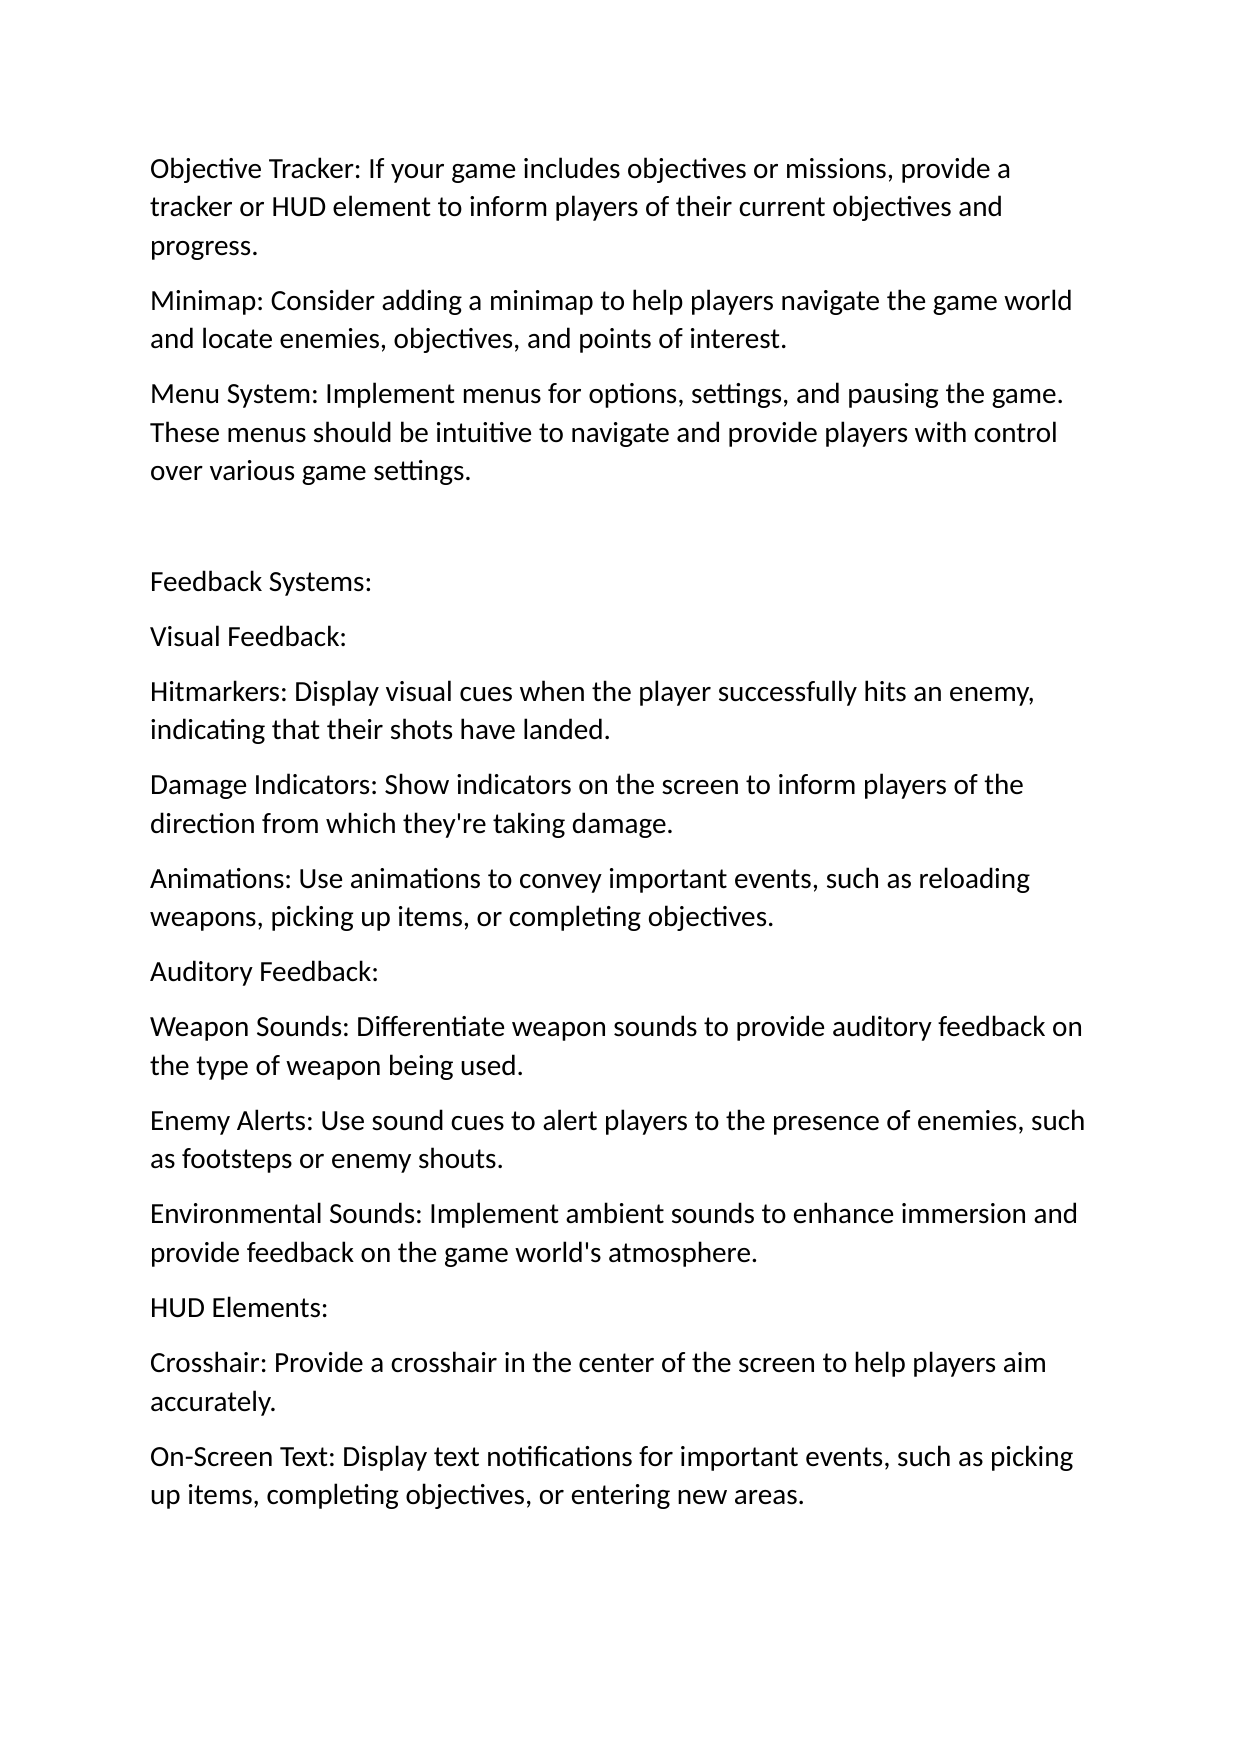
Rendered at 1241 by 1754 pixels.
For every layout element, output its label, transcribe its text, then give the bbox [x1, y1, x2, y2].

text Weapon Sounds: Differentiate weapon sounds to provide auditory feedback on the type of weapon being used. [150, 1008, 1090, 1083]
text Environmental Sounds: Implement ambient sounds to enhance immersion and provide feedback on the game world's atmosphere. [150, 1196, 1090, 1270]
text HUD Elements: [150, 1289, 1090, 1325]
text Minimap: Consider adding a minimap to help players navigate the game world and locate enemies, objectives, and points of interest. [150, 282, 1090, 356]
text Damage Indicators: Show indicators on the screen to inform players of the direction from which they're taking damage. [150, 766, 1090, 840]
text Visual Feedback: [150, 618, 1090, 653]
text Enemy Alerts: Use sound cues to alert players to the presence of enemies, such as footsteps or enemy shouts. [150, 1102, 1090, 1176]
text On-Screen Text: Display text notifications for important events, such as picking up items, completing objectives, or entering new areas. [150, 1438, 1090, 1512]
text Crosshair: Provide a crosshair in the center of the screen to help players aim accurately. [150, 1344, 1090, 1418]
text Auditory Feedback: [150, 953, 1090, 989]
text Menu System: Implement menus for options, settings, and pausing the game. These menus should be intuitive to navigate and provide players with control over various game settings. [150, 376, 1090, 488]
text Feedback Systems: [150, 563, 1090, 598]
text Animations: Use animations to convey important events, such as reloading weapons, picking up items, or completing objectives. [150, 860, 1090, 934]
text Objective Tracker: If your game includes objectives or missions, provide a tracker or HUD element to inform players of their current objectives and progress. [150, 150, 1090, 262]
text Hitmarkers: Display visual cues when the player successfully hits an enemy, indicating that their shots have landed. [150, 673, 1090, 747]
